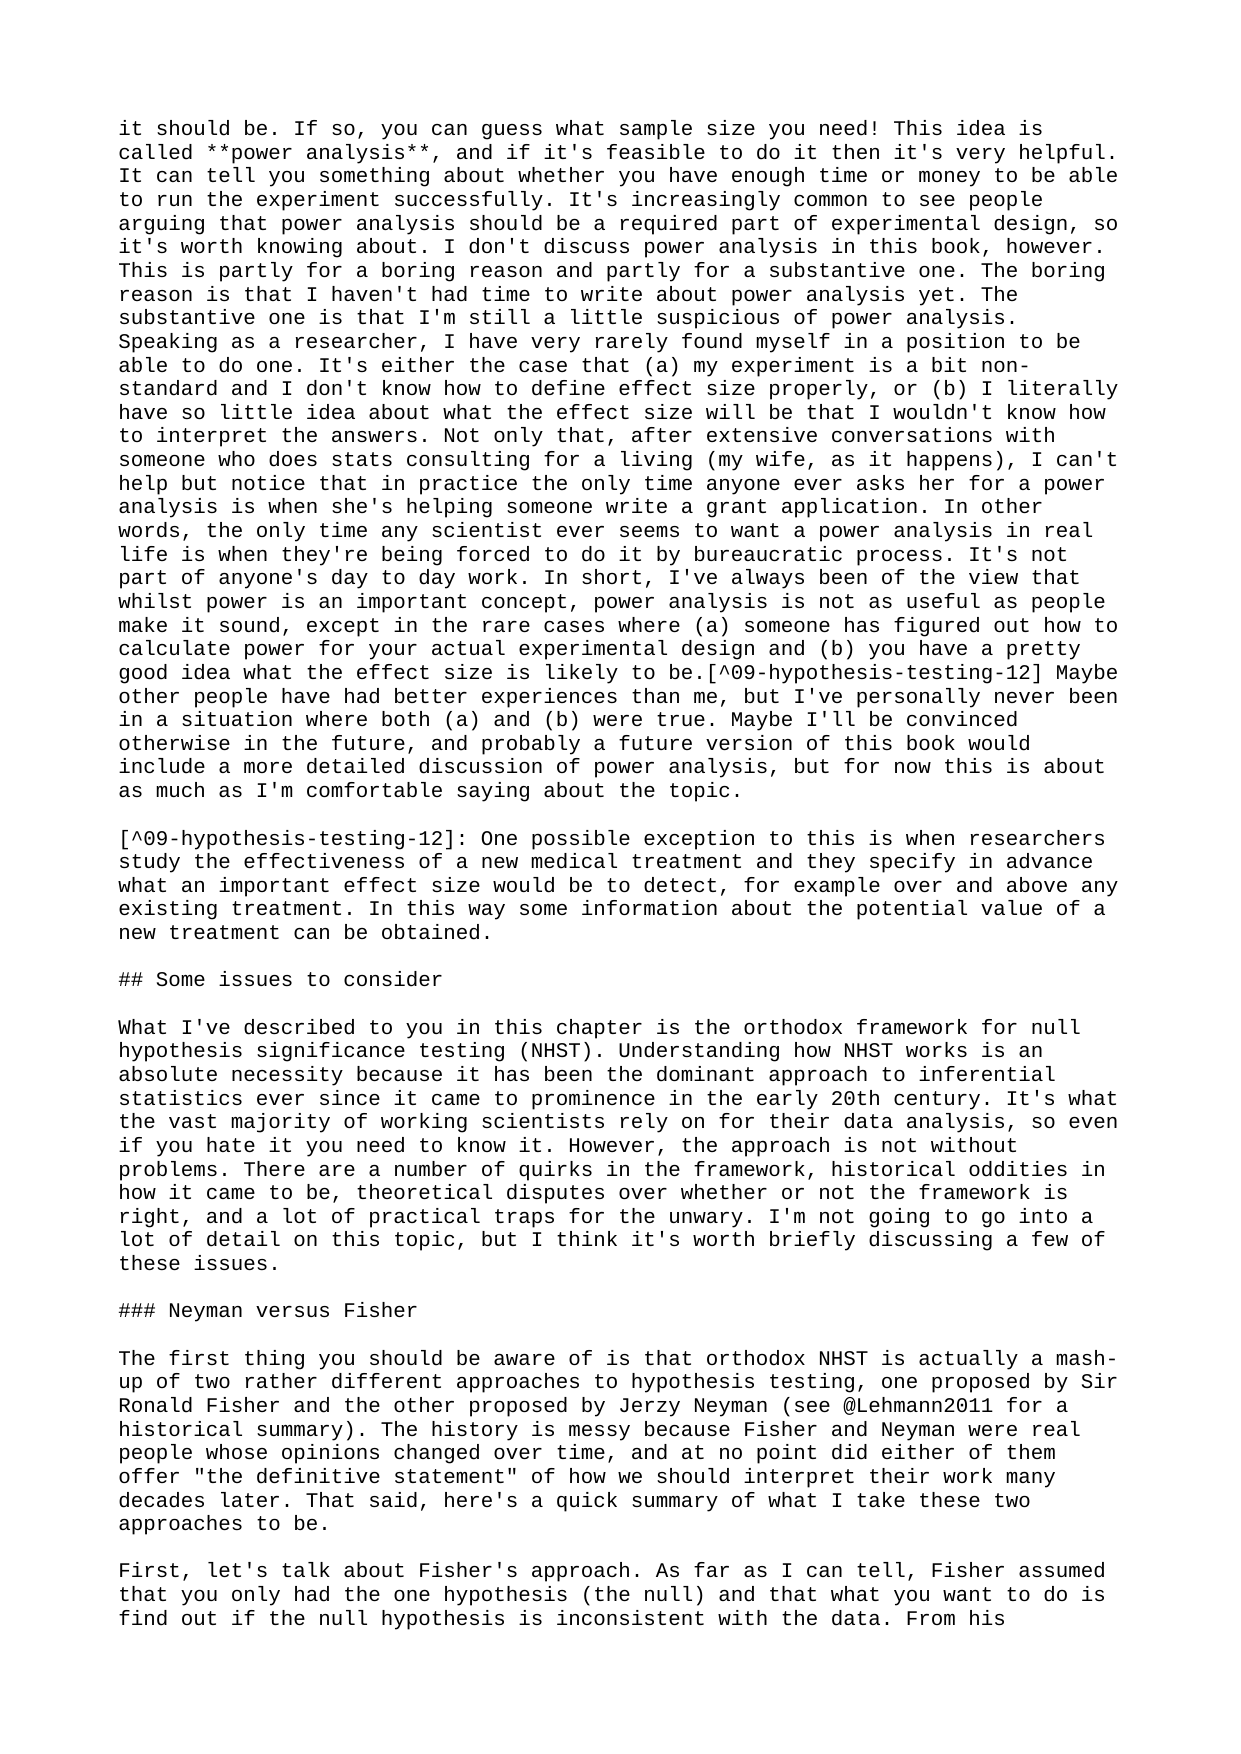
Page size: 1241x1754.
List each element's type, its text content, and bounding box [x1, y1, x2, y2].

text What I've described to you in this chapter is the orthodox framework for null hypothesis significance testing (NHST). Understanding how NHST works is an absolute necessity because it has been the dominant approach to inferential statistics ever since it came to prominence in the early 20th century. It's what the vast majority of working scientists rely on for their data analysis, so even if you hate it you need to know it. However, the approach is not without problems. There are a number of quirks in the framework, historical oddities in how it came to be, theoretical disputes over whether or not the framework is right, and a lot of practical traps for the unwary. I'm not going to go into a lot of detail on this topic, but I think it's worth briefly discussing a few of these issues. [118, 1017, 1122, 1277]
text The first thing you should be aware of is that orthodox NHST is actually a mash-up of two rather different approaches to hypothesis testing, one proposed by Sir Ronald Fisher and the other proposed by Jerzy Neyman (see @Lehmann2011 for a historical summary). The history is messy because Fisher and Neyman were real people whose opinions changed over time, and at no point did either of them offer "the definitive statement" of how we should interpret their work many decades later. That said, here's a quick summary of what I take these two approaches to be. [118, 1348, 1122, 1537]
text ### Neyman versus Fisher [118, 1300, 1122, 1324]
text ## Some issues to consider [118, 969, 1122, 993]
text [118, 1561, 1122, 1631]
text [118, 118, 1122, 804]
text [^09-hypothesis-testing-12]: One possible exception to this is when researchers study the effectiveness of a new medical treatment and they specify in advance what an important effect size would be to detect, for example over and above any existing treatment. In this way some information about the potential value of a new treatment can be obtained. [118, 827, 1122, 946]
